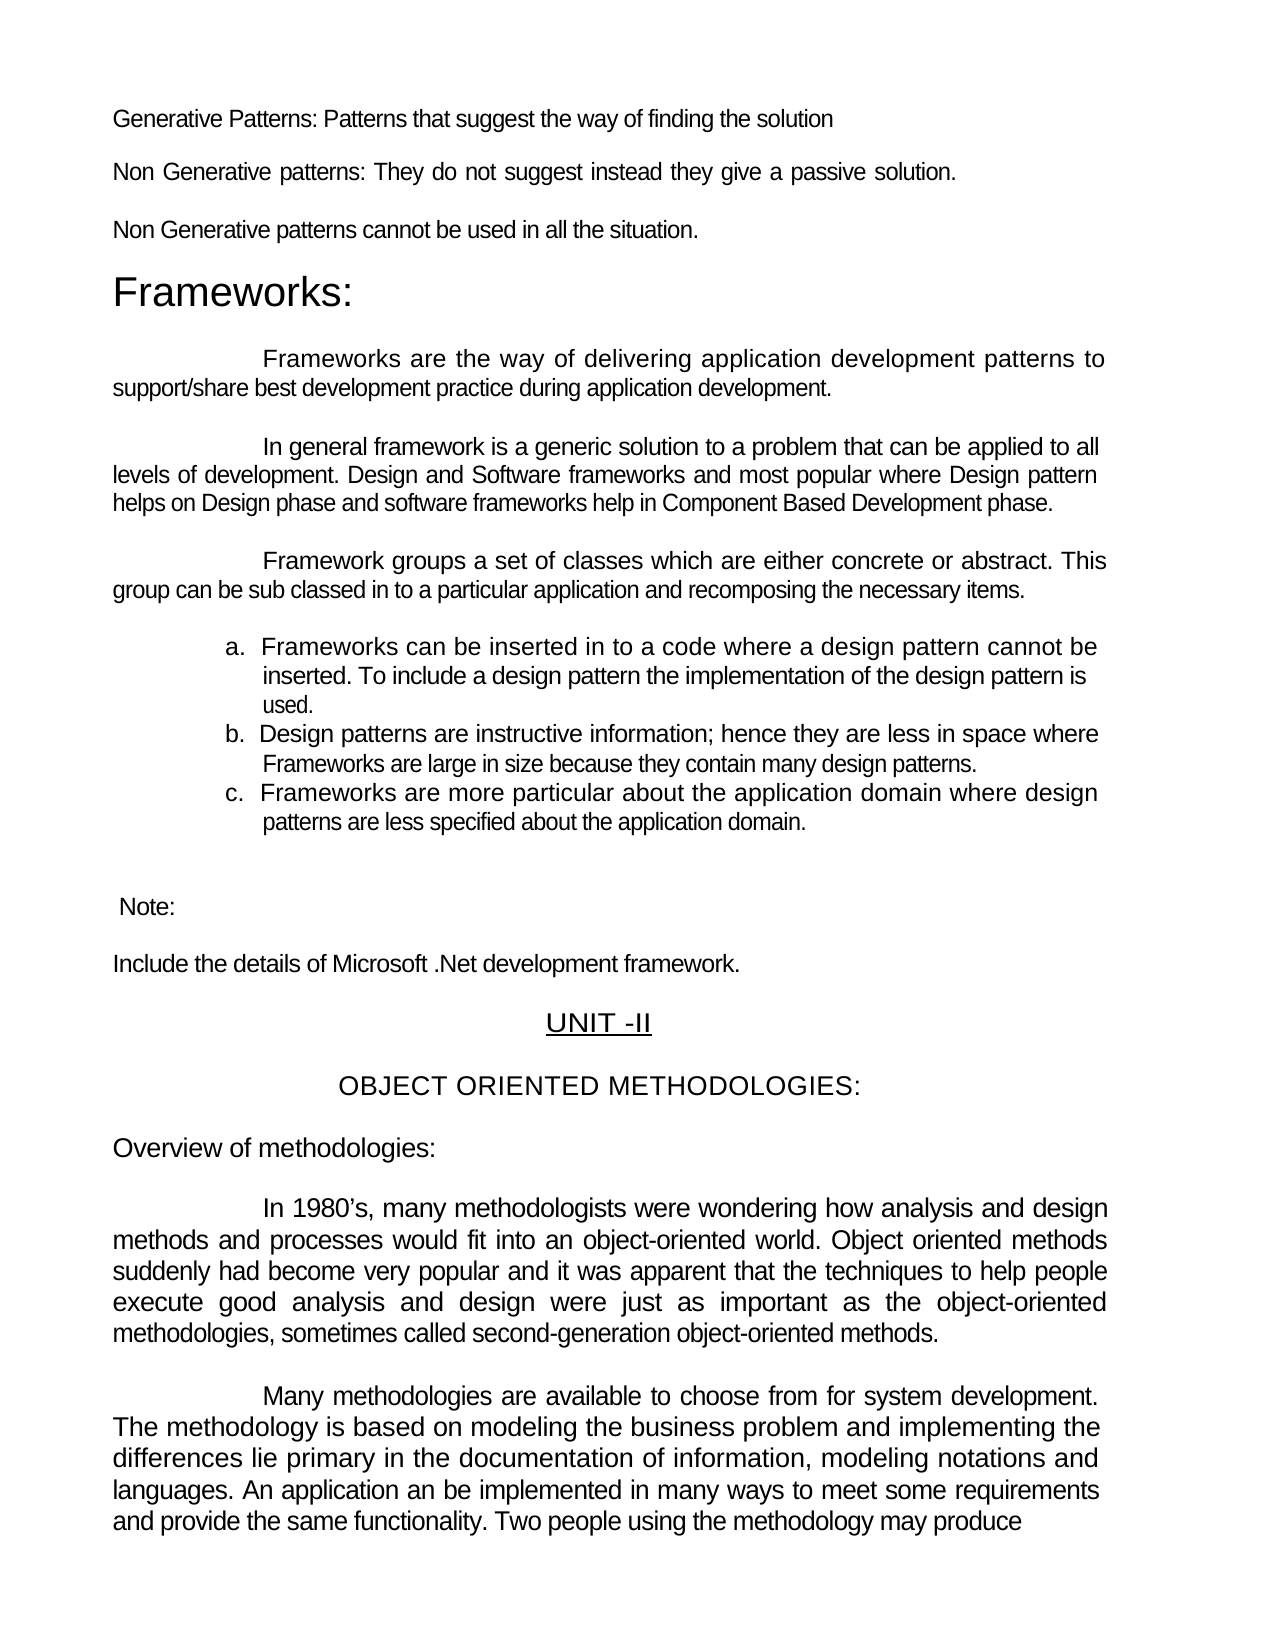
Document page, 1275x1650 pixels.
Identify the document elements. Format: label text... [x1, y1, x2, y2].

text Include the details of Microsoft .Net development framework. [112, 949, 1146, 978]
text b. Design patterns are instructive information; hence they are less in space where Frameworks are large in size because they contain many design patterns. [225, 719, 1107, 778]
text OBJECT ORIENTED METHODOLOGIES: [338, 1070, 1146, 1101]
text In general framework is a generic solution to a problem that can be applied to all levels of development. Design and Software frameworks and most popular where Design pattern helps on Design phase and software frameworks help in Component Based Development phase. [112, 433, 1107, 517]
text Framework groups a set of classes which are either concrete or abstract. This group can be sub classed in to a particular application and recomposing the necessary items. [112, 546, 1107, 605]
text UNIT -II [545, 1007, 1146, 1039]
text Generative Patterns: Patterns that suggest the way of finding the solution [112, 105, 1146, 134]
text c. Frameworks are more particular about the application domain where design patterns are less specified about the application domain. [225, 778, 1107, 836]
text Frameworks: [112, 268, 1146, 316]
text Note: [119, 893, 1146, 922]
text Many methodologies are available to choose from for system development. The methodology is based on modeling the business problem and implementing the differences lie primary in the documentation of information, modeling notations and languages. An application an be implemented in many ways to meet some requirements and provide the same functionality. Two people using the methodology may produce [112, 1380, 1109, 1537]
text Frameworks are the way of delivering application development patterns to support/share best development practice during application development. [112, 344, 1107, 403]
text In 1980’s, many methodologists were wondering how analysis and design methods and processes would fit into an object-oriented world. Object oriented methods suddenly had become very popular and it was apparent that the techniques to help people execute good analysis and design were just as important as the object-oriented methodologies, sometimes called second-generation object-oriented methods. [112, 1193, 1109, 1349]
text Non Generative patterns: They do not suggest instead they give a passive solution. Non Generative patterns cannot be used in all the situation. [112, 134, 958, 250]
text used. [262, 691, 1146, 719]
text a. Frameworks can be inserted in to a code where a design pattern cannot be inserted. To include a design pattern the implementation of the design pattern is [225, 632, 1107, 690]
text Overview of methodologies: [112, 1132, 1146, 1164]
